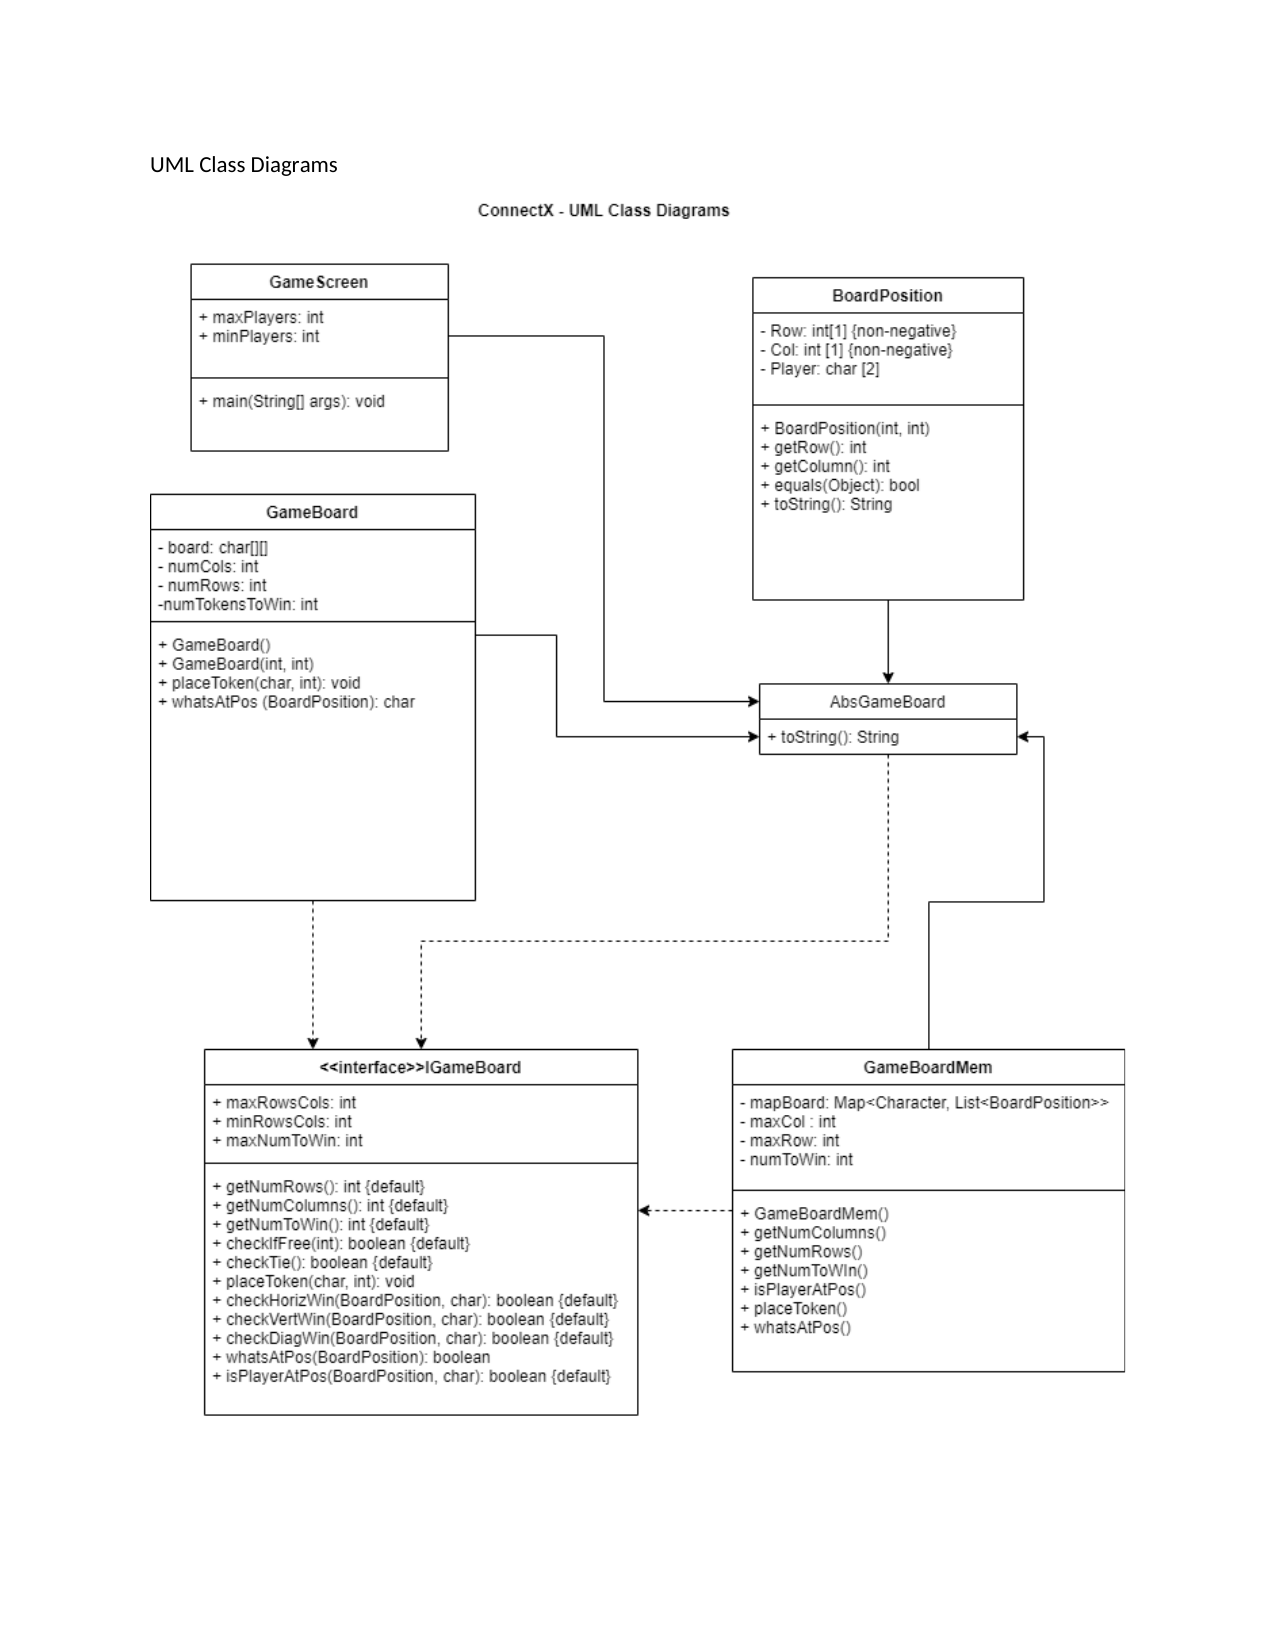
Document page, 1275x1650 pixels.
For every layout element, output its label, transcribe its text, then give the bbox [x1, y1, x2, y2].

text UML Class Diagrams [150, 150, 1125, 178]
picture [150, 196, 1125, 1420]
